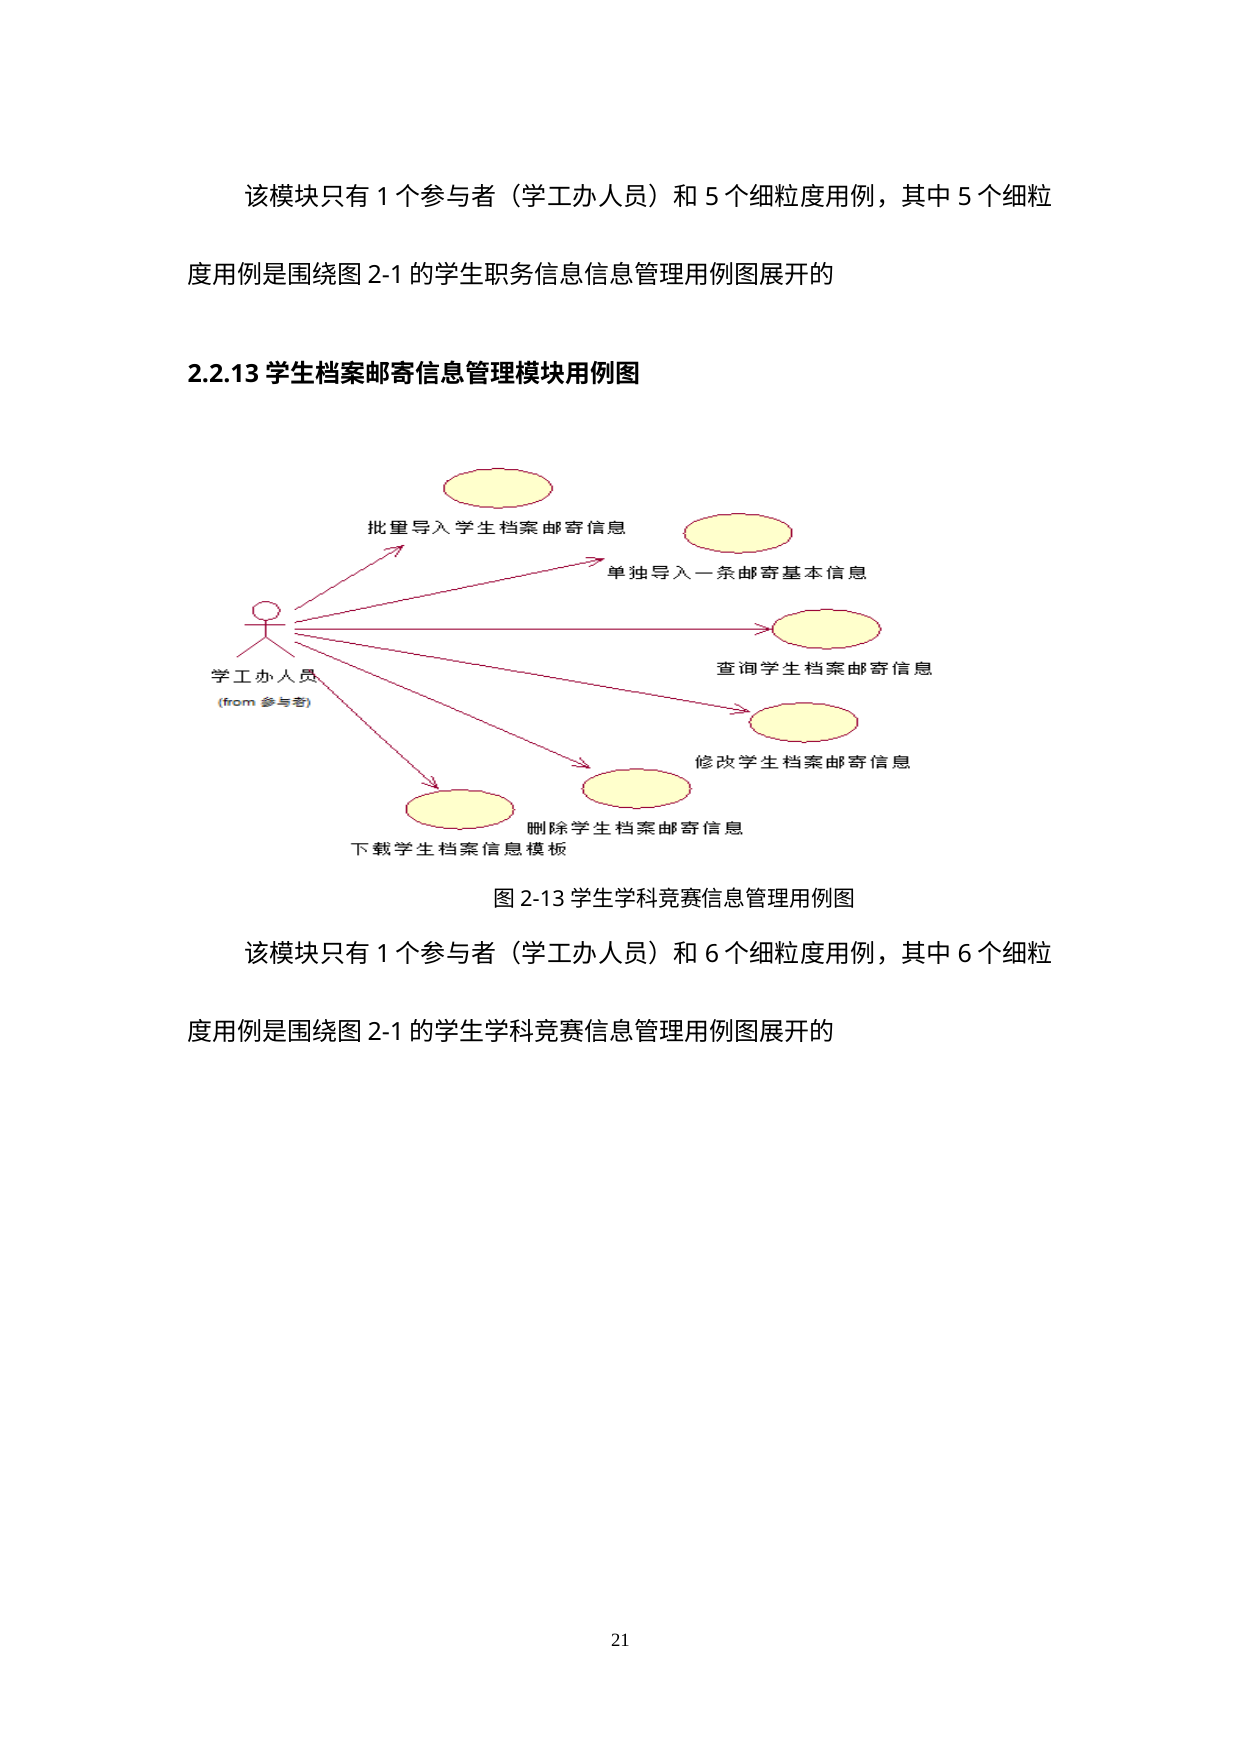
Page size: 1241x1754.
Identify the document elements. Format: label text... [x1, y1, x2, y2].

text 该模块只有1个参与者（学工办人员）和5个细粒度用例，其中5个细粒度用例是围绕图2-1的学生职务信息信息管理用例图展开的 [187, 162, 1053, 305]
picture [187, 457, 1007, 873]
subtitle 2.2.13 学生档案邮寄信息管理模块用例图 [187, 339, 1053, 404]
text 图2-13 学生学科竞赛信息管理用例图 [187, 880, 1053, 913]
text 该模块只有1个参与者（学工办人员）和6个细粒度用例，其中6个细粒度用例是围绕图2-1的学生学科竞赛信息管理用例图展开的 [187, 919, 1053, 1062]
